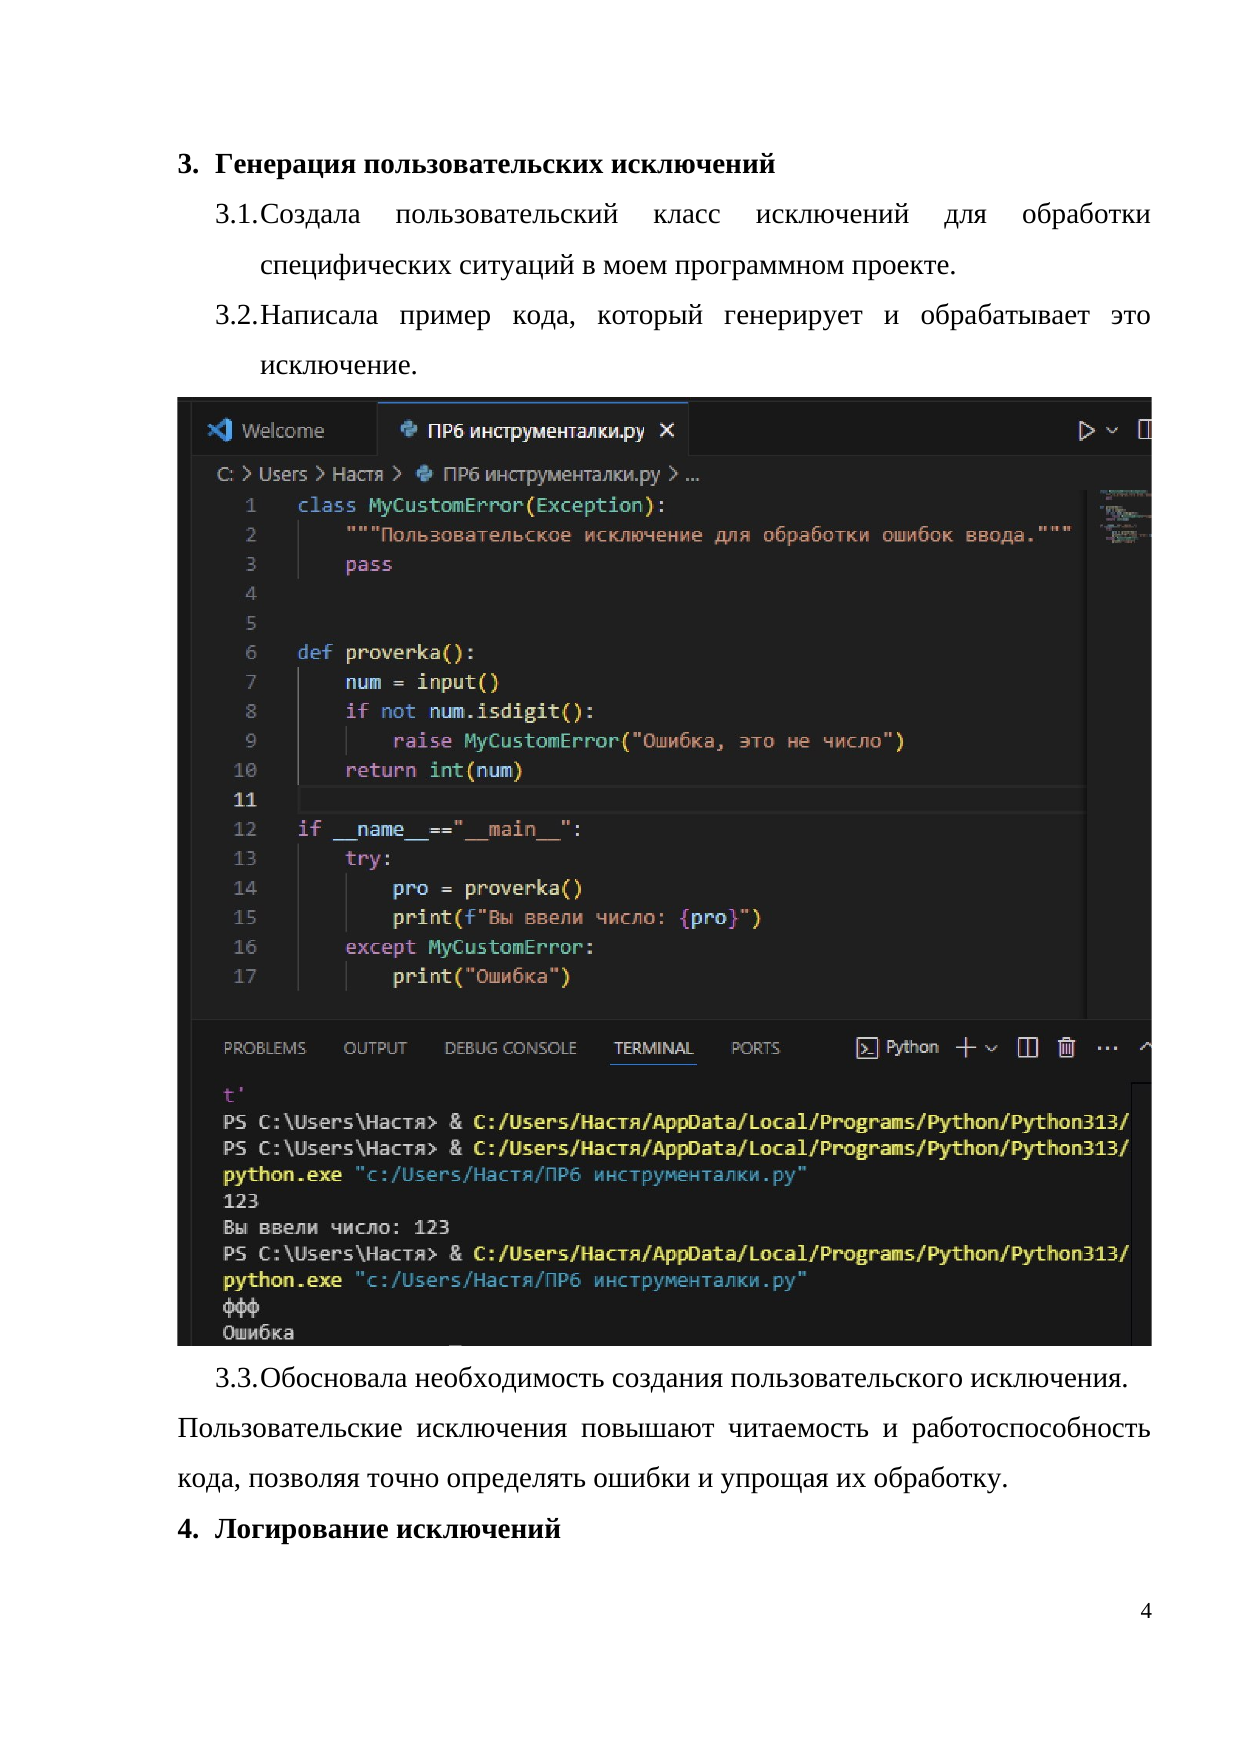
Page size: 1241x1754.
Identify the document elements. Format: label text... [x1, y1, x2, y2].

list Логирование исключений [177, 1511, 1152, 1544]
list Обосновала необходимость создания пользовательского исключения. [215, 1360, 1152, 1393]
picture [177, 397, 1152, 1346]
list Создала пользовательский класс исключений для обработки специфических ситуаций в моем программном проекте. [215, 197, 1152, 280]
list Генерация пользовательских исключений [177, 146, 1152, 180]
text Пользовательские исключения повышают читаемость и работоспособность кода, позволяя точно определять ошибки и упрощая их обработку. [177, 1410, 1152, 1494]
list Написала пример кода, который генерирует и обрабатывает это исключение. [215, 297, 1152, 381]
